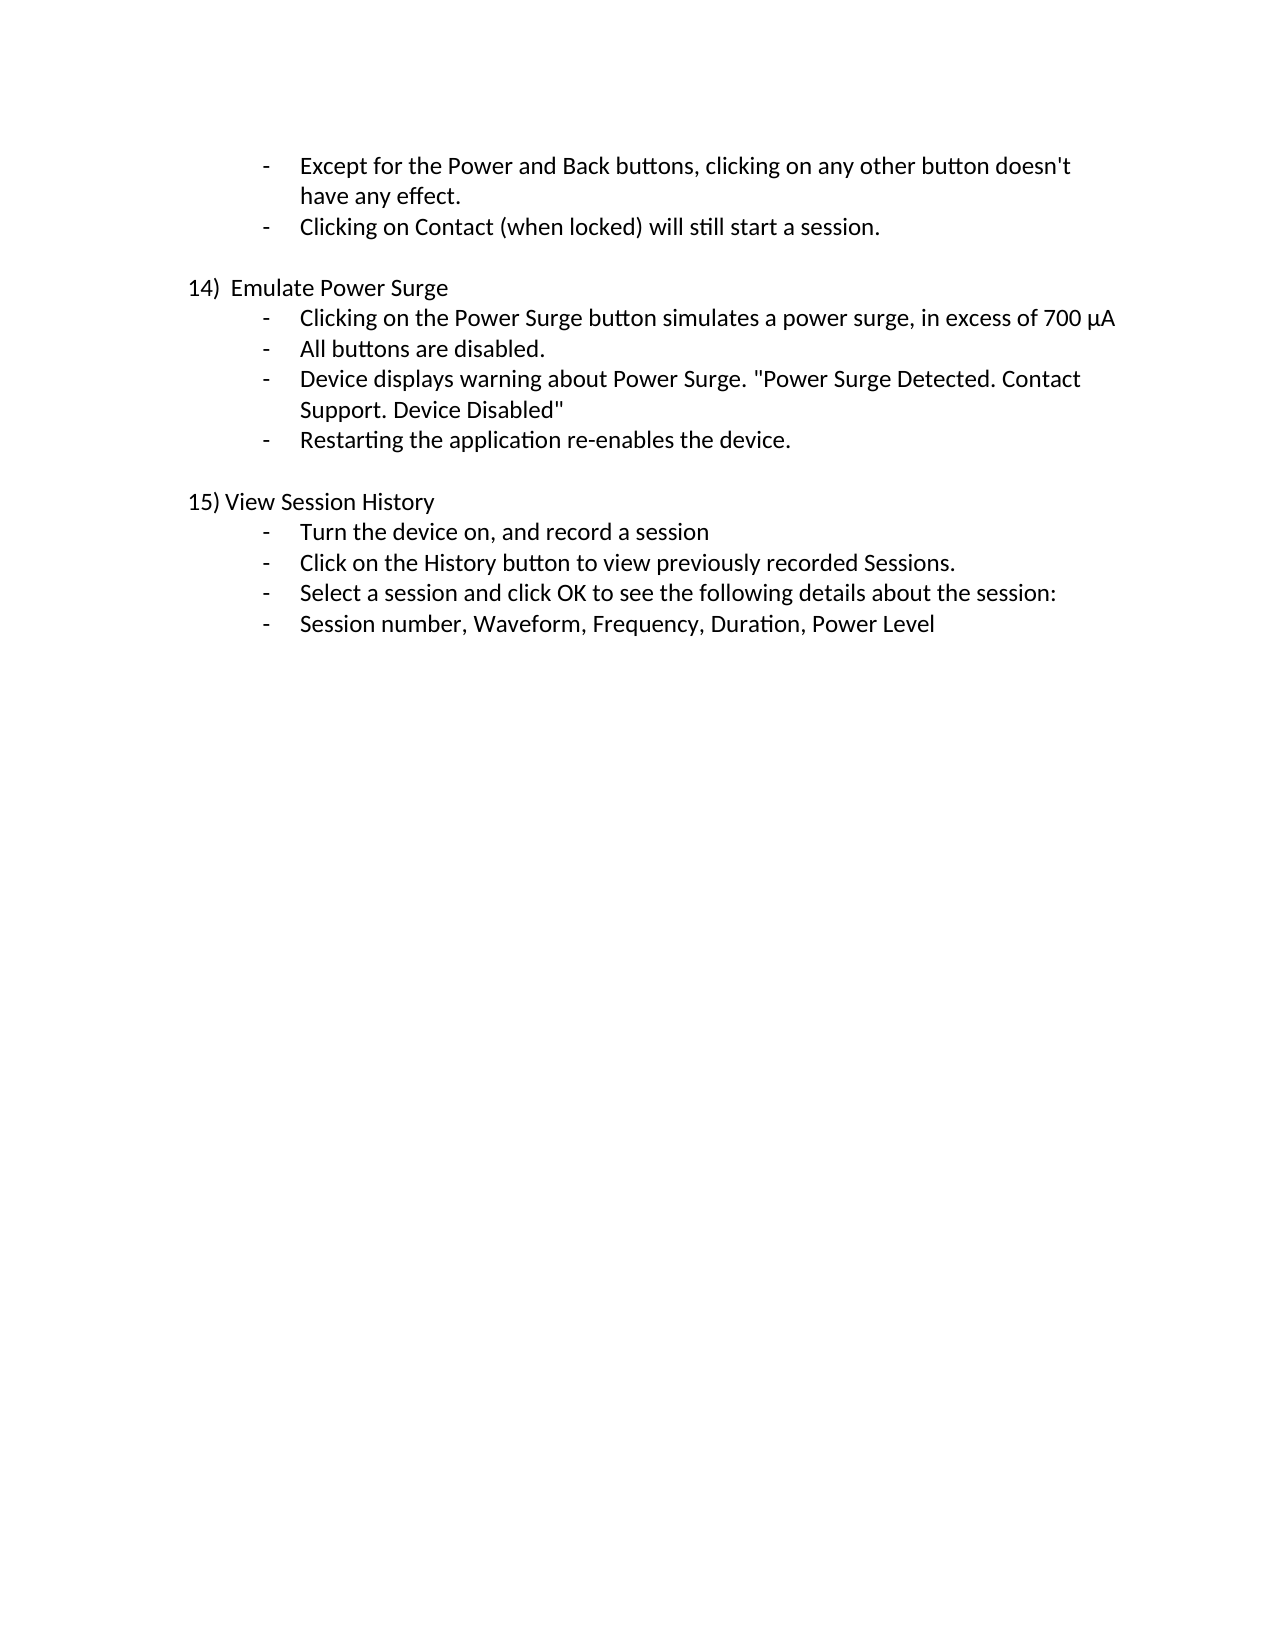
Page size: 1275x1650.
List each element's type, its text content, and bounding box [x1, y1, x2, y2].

list Click on the History button to view previously recorded Sessions. [262, 547, 1125, 577]
list Clicking on the Power Surge button simulates a power surge, in excess of 700 µA [262, 303, 1125, 333]
list Session number, Waveform, Frequency, Duration, Power Level [262, 608, 1125, 638]
list Except for the Power and Back buttons, clicking on any other button doesn't have any effect. [262, 150, 1125, 211]
list Emulate Power Surge [187, 272, 1125, 303]
list Turn the device on, and record a session [262, 516, 1125, 547]
list Clicking on Contact (when locked) will still start a session. [262, 211, 1125, 242]
list View Session History [187, 486, 1125, 516]
list All buttons are disabled. [262, 333, 1125, 364]
list Restarting the application re-enables the device. [262, 425, 1125, 455]
list Device displays warning about Power Surge. "Power Surge Detected. Contact Support. Device Disabled" [262, 364, 1125, 425]
list Select a session and click OK to see the following details about the session: [262, 577, 1125, 608]
